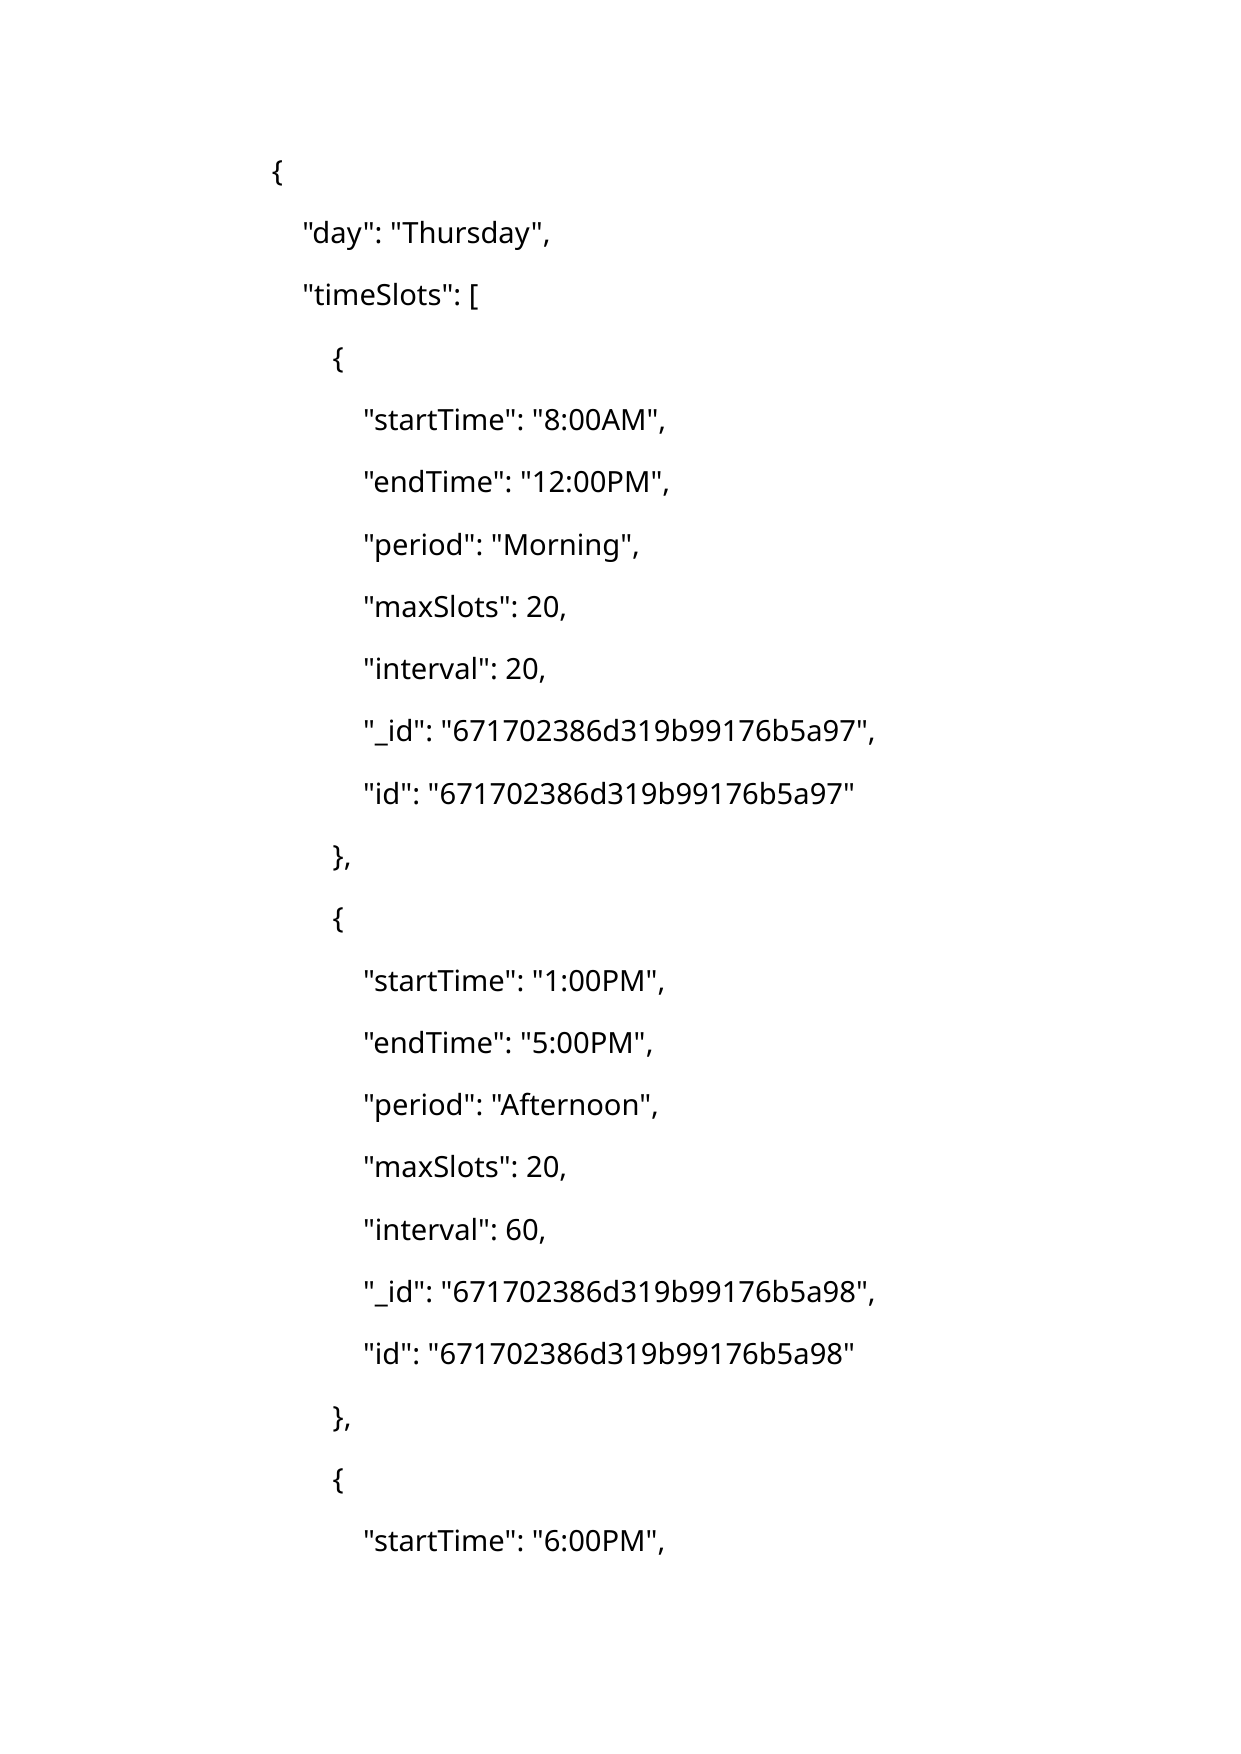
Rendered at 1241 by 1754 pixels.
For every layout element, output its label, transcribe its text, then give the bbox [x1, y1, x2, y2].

text "period": "Afternoon", [150, 1084, 1090, 1124]
text "maxSlots": 20, [150, 586, 1090, 626]
text "startTime": "1:00PM", [150, 960, 1090, 999]
text "startTime": "8:00AM", [150, 399, 1090, 439]
text "id": "671702386d319b99176b5a98" [150, 1333, 1090, 1373]
text "maxSlots": 20, [150, 1147, 1090, 1186]
text "id": "671702386d319b99176b5a97" [150, 773, 1090, 813]
text }, [150, 835, 1090, 875]
text "interval": 60, [150, 1209, 1090, 1249]
text { [150, 150, 1090, 190]
text "day": "Thursday", [150, 212, 1090, 252]
text "startTime": "6:00PM", [150, 1520, 1090, 1560]
text "period": "Morning", [150, 524, 1090, 563]
text "_id": "671702386d319b99176b5a98", [150, 1271, 1090, 1311]
text "timeSlots": [ [150, 274, 1090, 314]
text "interval": 20, [150, 648, 1090, 688]
text { [150, 897, 1090, 937]
text "endTime": "12:00PM", [150, 461, 1090, 501]
text "endTime": "5:00PM", [150, 1022, 1090, 1062]
text { [150, 337, 1090, 377]
text { [150, 1458, 1090, 1498]
text "_id": "671702386d319b99176b5a97", [150, 711, 1090, 750]
text }, [150, 1396, 1090, 1436]
